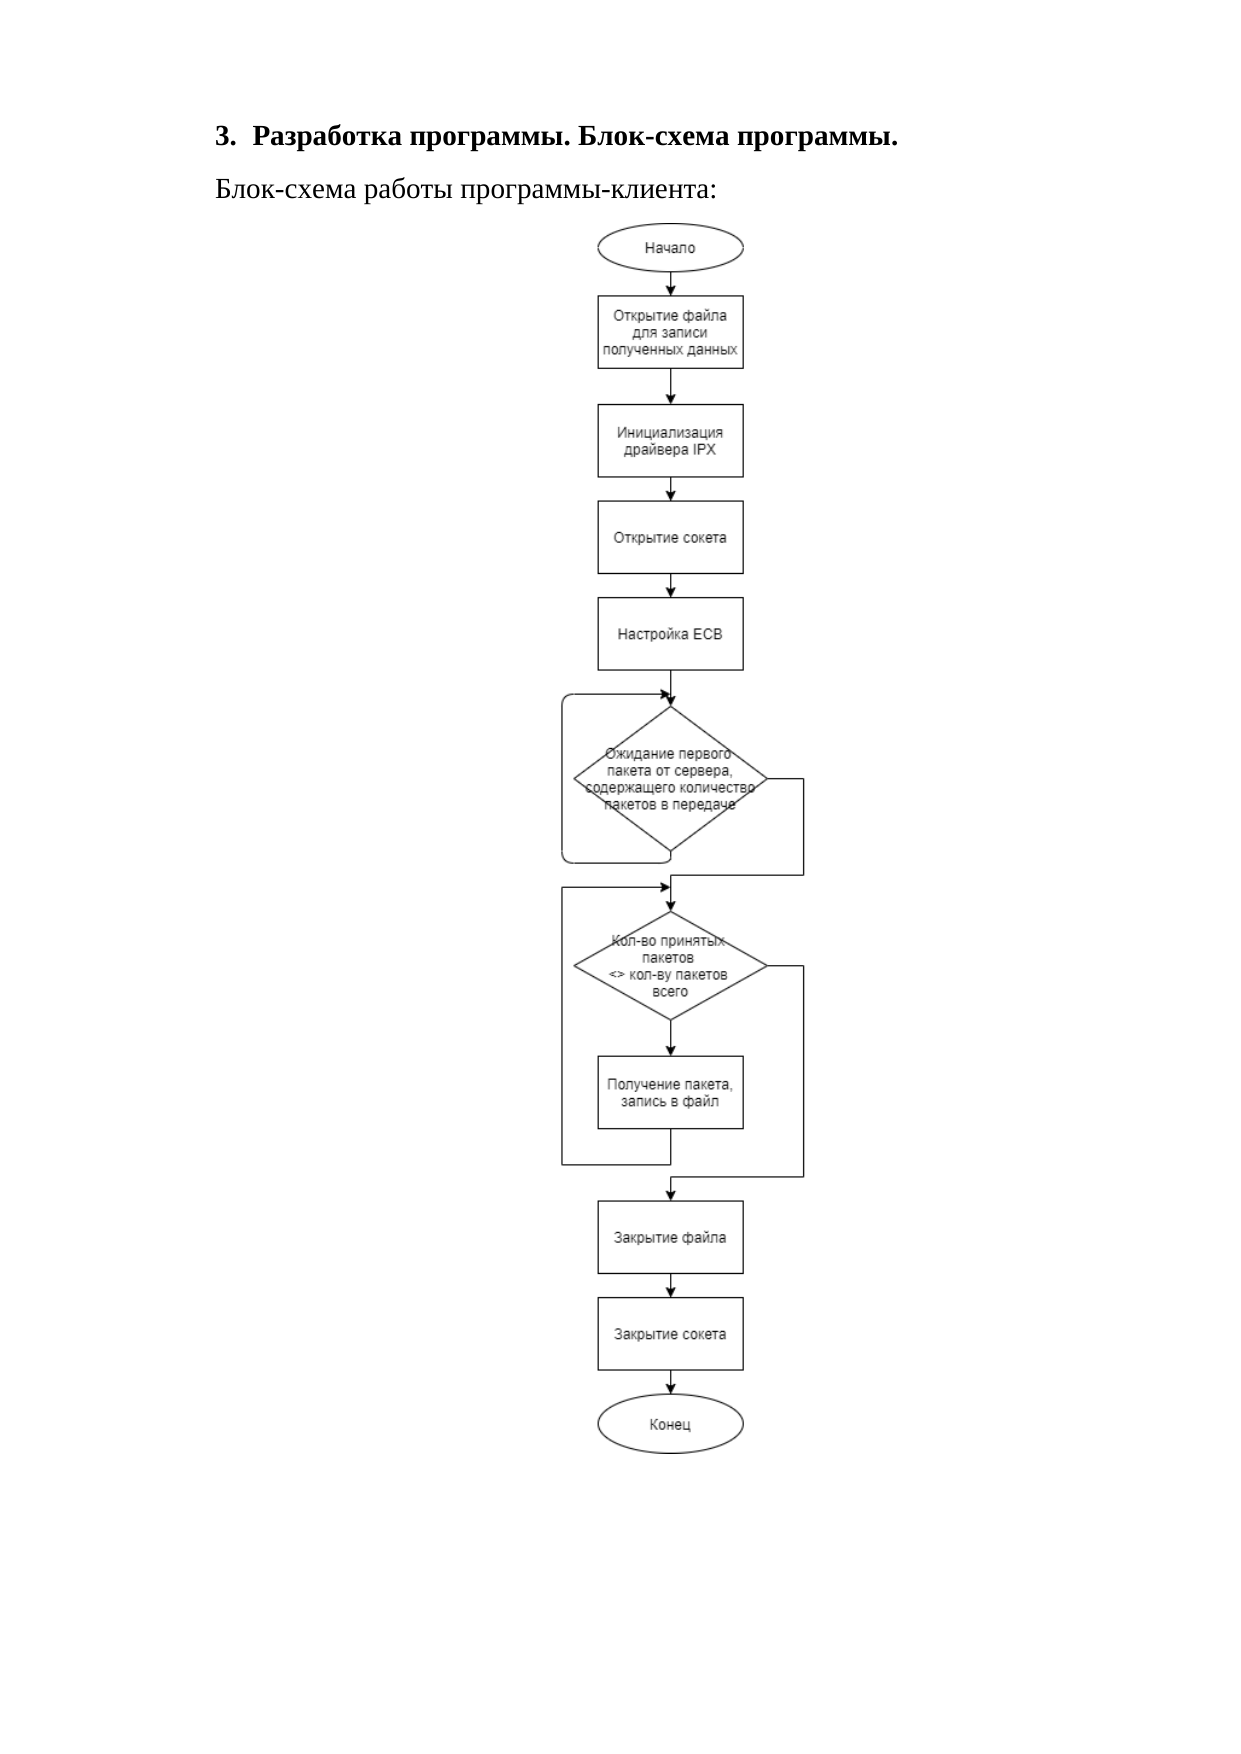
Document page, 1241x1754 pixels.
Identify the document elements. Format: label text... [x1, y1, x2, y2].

text Блок-схема работы программы-клиента: [215, 171, 1152, 204]
picture [553, 223, 814, 1454]
list Разработка программы. Блок-схема программы. [215, 118, 1152, 152]
